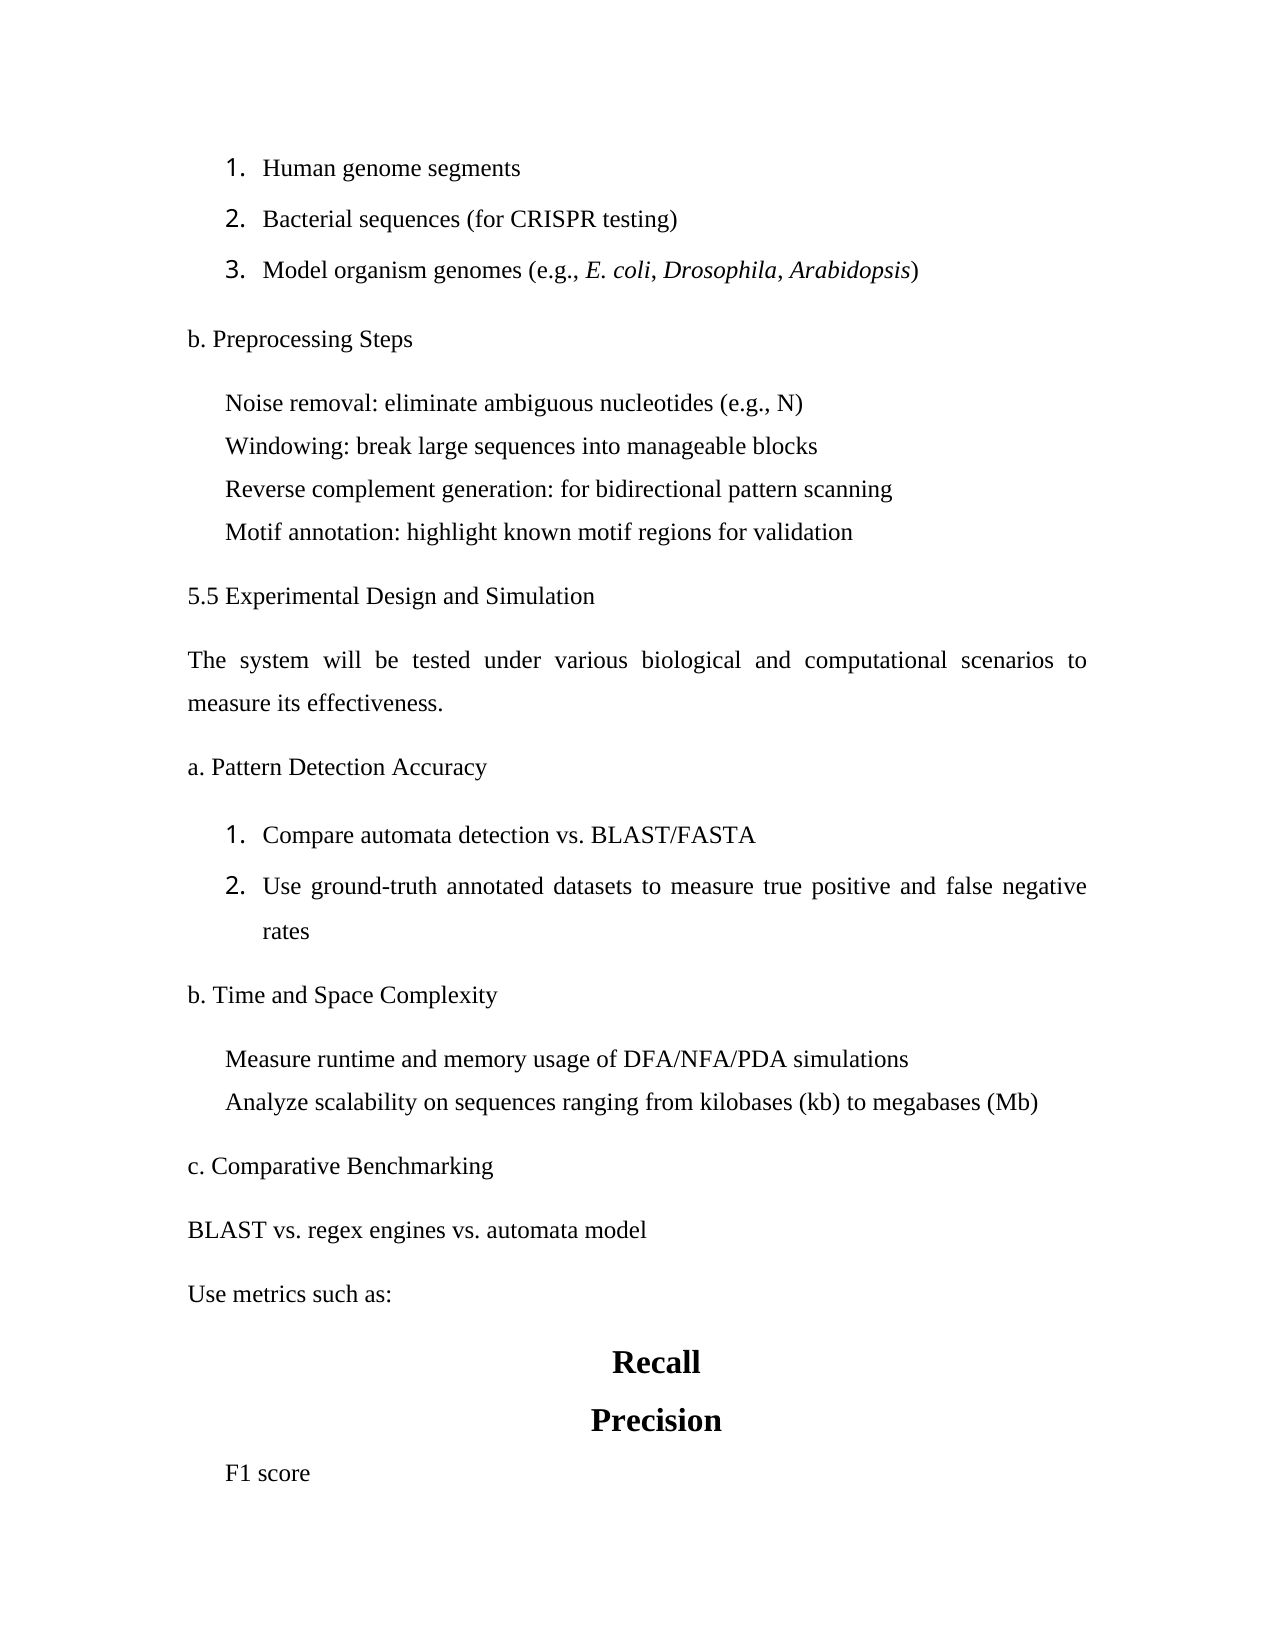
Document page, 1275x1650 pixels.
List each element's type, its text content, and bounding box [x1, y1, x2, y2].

list Precision [225, 1400, 1087, 1438]
list Model organism genomes (e.g., E. coli, Drosophila, Arabidopsis) [225, 252, 1087, 286]
list Human genome segments [225, 150, 1087, 184]
text c. Comparative Benchmarking [187, 1151, 1087, 1179]
list Reverse complement generation: for bidirectional pattern scanning [225, 474, 1087, 503]
text BLAST vs. regex engines vs. automata model [187, 1215, 1087, 1243]
list Noise removal: eliminate ambiguous nucleotides (e.g., N) [225, 388, 1087, 417]
list Recall [225, 1343, 1087, 1381]
list Bacterial sequences (for CRISPR testing) [225, 201, 1087, 235]
text 5.5 Experimental Design and Simulation [187, 581, 1087, 610]
list Windowing: break large sequences into manageable blocks [225, 431, 1087, 460]
text Use metrics such as: [187, 1279, 1087, 1307]
list Use ground-truth annotated datasets to measure true positive and false negative rates [225, 867, 1087, 944]
list F1 score [225, 1458, 1087, 1486]
text The system will be tested under various biological and computational scenarios to measure its effectiveness. [187, 645, 1087, 717]
list Compare automata detection vs. BLAST/FASTA [225, 816, 1087, 850]
text b. Preprocessing Steps [187, 324, 1087, 353]
list Motif annotation: highlight known motif regions for validation [225, 517, 1087, 546]
text a. Pattern Detection Accuracy [187, 752, 1087, 781]
list Analyze scalability on sequences ranging from kilobases (kb) to megabases (Mb) [225, 1087, 1087, 1116]
text b. Time and Space Complexity [187, 980, 1087, 1008]
list Measure runtime and memory usage of DFA/NFA/PDA simulations [225, 1044, 1087, 1072]
